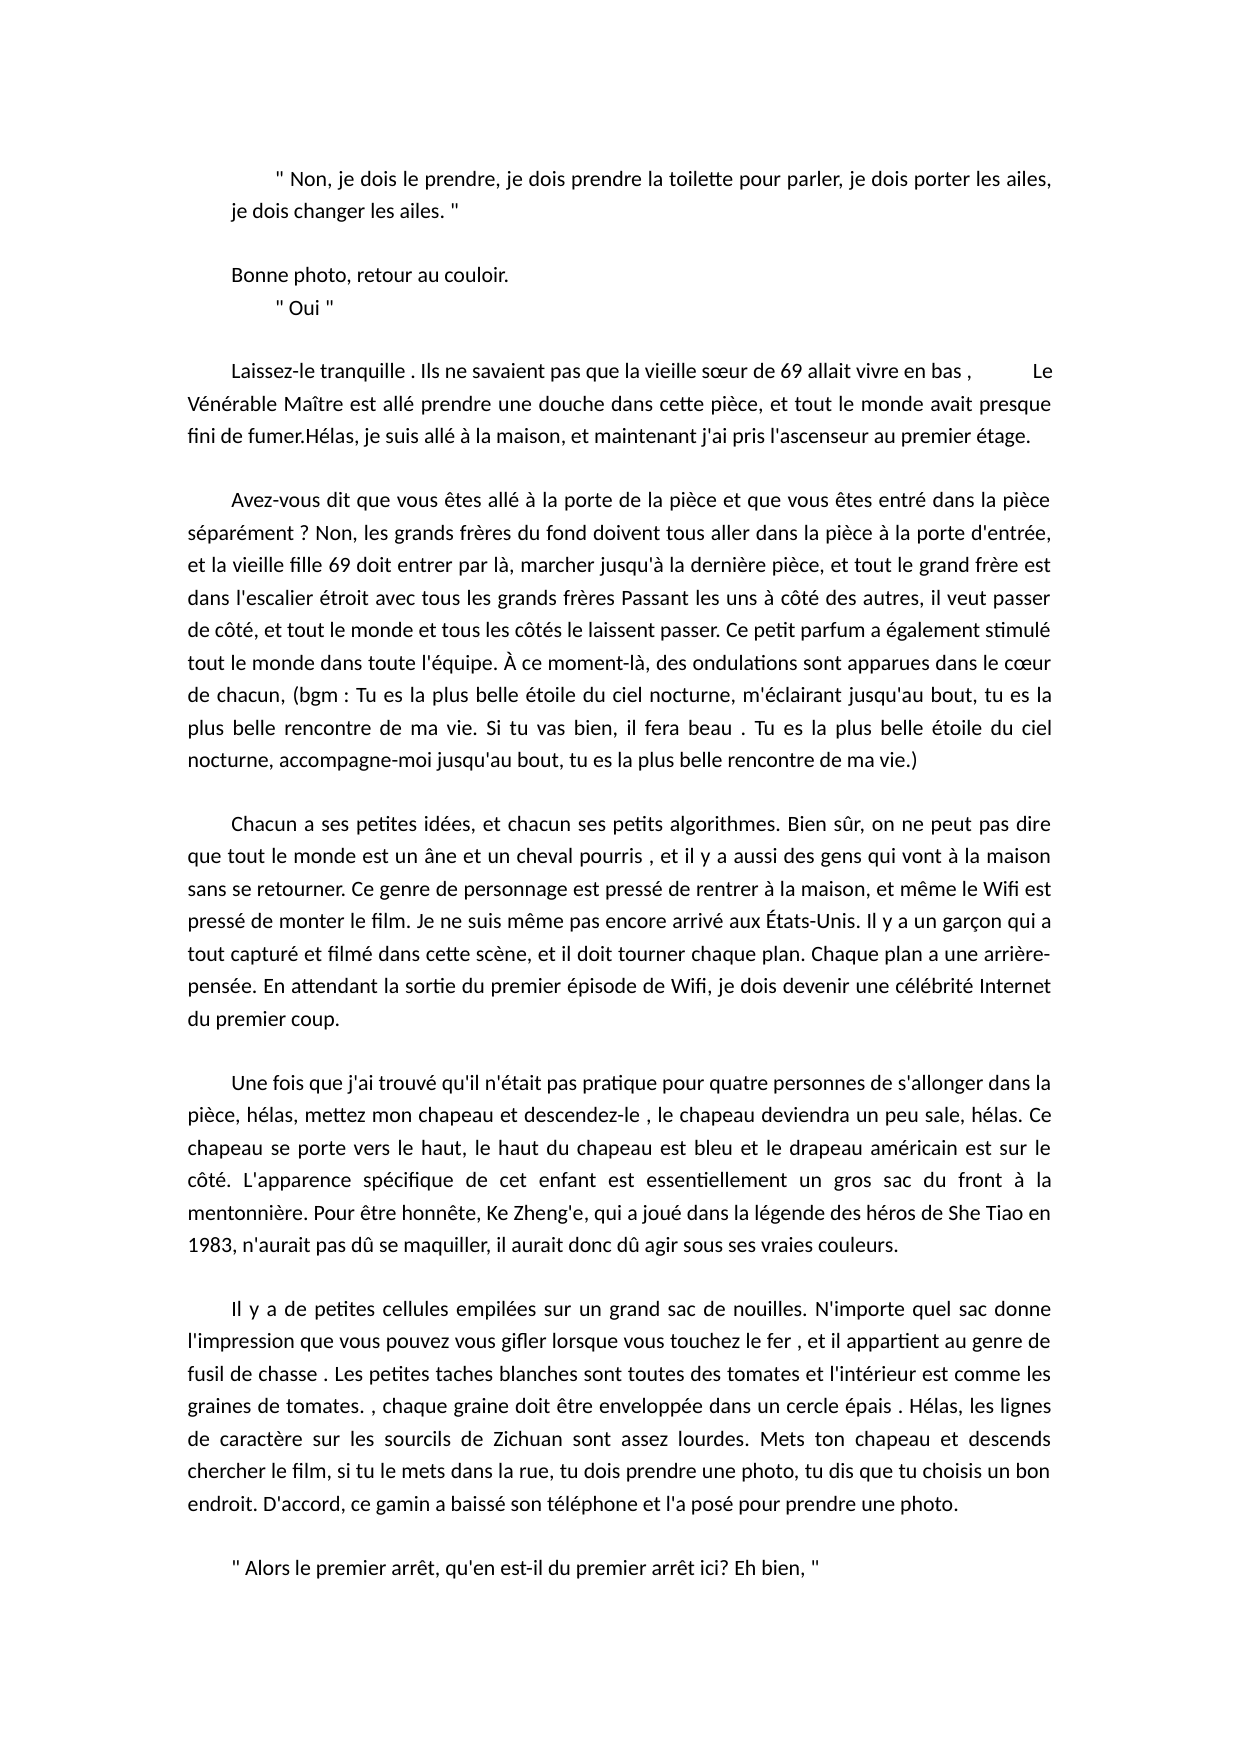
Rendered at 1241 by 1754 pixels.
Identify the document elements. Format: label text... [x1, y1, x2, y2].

text " Non, je dois le prendre, je dois prendre la toilette pour parler, je dois porter les ailes, je dois changer les ailes. " [231, 162, 1053, 227]
text Bonne photo, retour au couloir. " Oui " [187, 258, 1053, 323]
text Une fois que j'ai trouvé qu'il n'était pas pratique pour quatre personnes de s'allonger dans la pièce, hélas, mettez mon chapeau et descendez-le , le chapeau deviendra un peu sale, hélas. Ce chapeau se porte vers le haut, le haut du chapeau est bleu et le drapeau américain est sur le côté. L'apparence spécifique de cet enfant est essentiellement un gros sac du front à la mentonnière. Pour être honnête, Ke Zheng'e, qui a joué dans la légende des héros de She Tiao en 1983, n'aurait pas dû se maquiller, il aurait donc dû agir sous ses vraies couleurs. [187, 1066, 1053, 1261]
text Avez-vous dit que vous êtes allé à la porte de la pièce et que vous êtes entré dans la pièce séparément ? Non, les grands frères du fond doivent tous aller dans la pièce à la porte d'entrée, et la vieille fille 69 doit entrer par là, marcher jusqu'à la dernière pièce, et tout le grand frère est dans l'escalier étroit avec tous les grands frères Passant les uns à côté des autres, il veut passer de côté, et tout le monde et tous les côtés le laissent passer. Ce petit parfum a également stimulé tout le monde dans toute l'équipe. À ce moment-là, des ondulations sont apparues dans le cœur de chacun, (bgm : Tu es la plus belle étoile du ciel nocturne, m'éclairant jusqu'au bout, tu es la plus belle rencontre de ma vie. Si tu vas bien, il fera beau . Tu es la plus belle étoile du ciel nocturne, accompagne-moi jusqu'au bout, tu es la plus belle rencontre de ma vie.) [187, 483, 1053, 776]
text Laissez-le tranquille . Ils ne savaient pas que la vieille sœur de 69 allait vivre en bas , Le Vénérable Maître est allé prendre une douche dans cette pièce, et tout le monde avait presque fini de fumer.Hélas, je suis allé à la maison, et maintenant j'ai pris l'ascenseur au premier étage. [187, 354, 1053, 452]
text " Alors le premier arrêt, qu'en est-il du premier arrêt ici? Eh bien, " [187, 1551, 1053, 1583]
text Chacun a ses petites idées, et chacun ses petits algorithmes. Bien sûr, on ne peut pas dire que tout le monde est un âne et un cheval pourris , et il y a aussi des gens qui vont à la maison sans se retourner. Ce genre de personnage est pressé de rentrer à la maison, et même le Wifi est pressé de monter le film. Je ne suis même pas encore arrivé aux États-Unis. Il y a un garçon qui a tout capturé et filmé dans cette scène, et il doit tourner chaque plan. Chaque plan a une arrière-pensée. En attendant la sortie du premier épisode de Wifi, je dois devenir une célébrité Internet du premier coup. [187, 807, 1053, 1034]
text Il y a de petites cellules empilées sur un grand sac de nouilles. N'importe quel sac donne l'impression que vous pouvez vous gifler lorsque vous touchez le fer , et il appartient au genre de fusil de chasse . Les petites taches blanches sont toutes des tomates et l'intérieur est comme les graines de tomates. , chaque graine doit être enveloppée dans un cercle épais . Hélas, les lignes de caractère sur les sourcils de Zichuan sont assez lourdes. Mets ton chapeau et descends chercher le film, si tu le mets dans la rue, tu dois prendre une photo, tu dis que tu choisis un bon endroit. D'accord, ce gamin a baissé son téléphone et l'a posé pour prendre une photo. [187, 1292, 1053, 1519]
